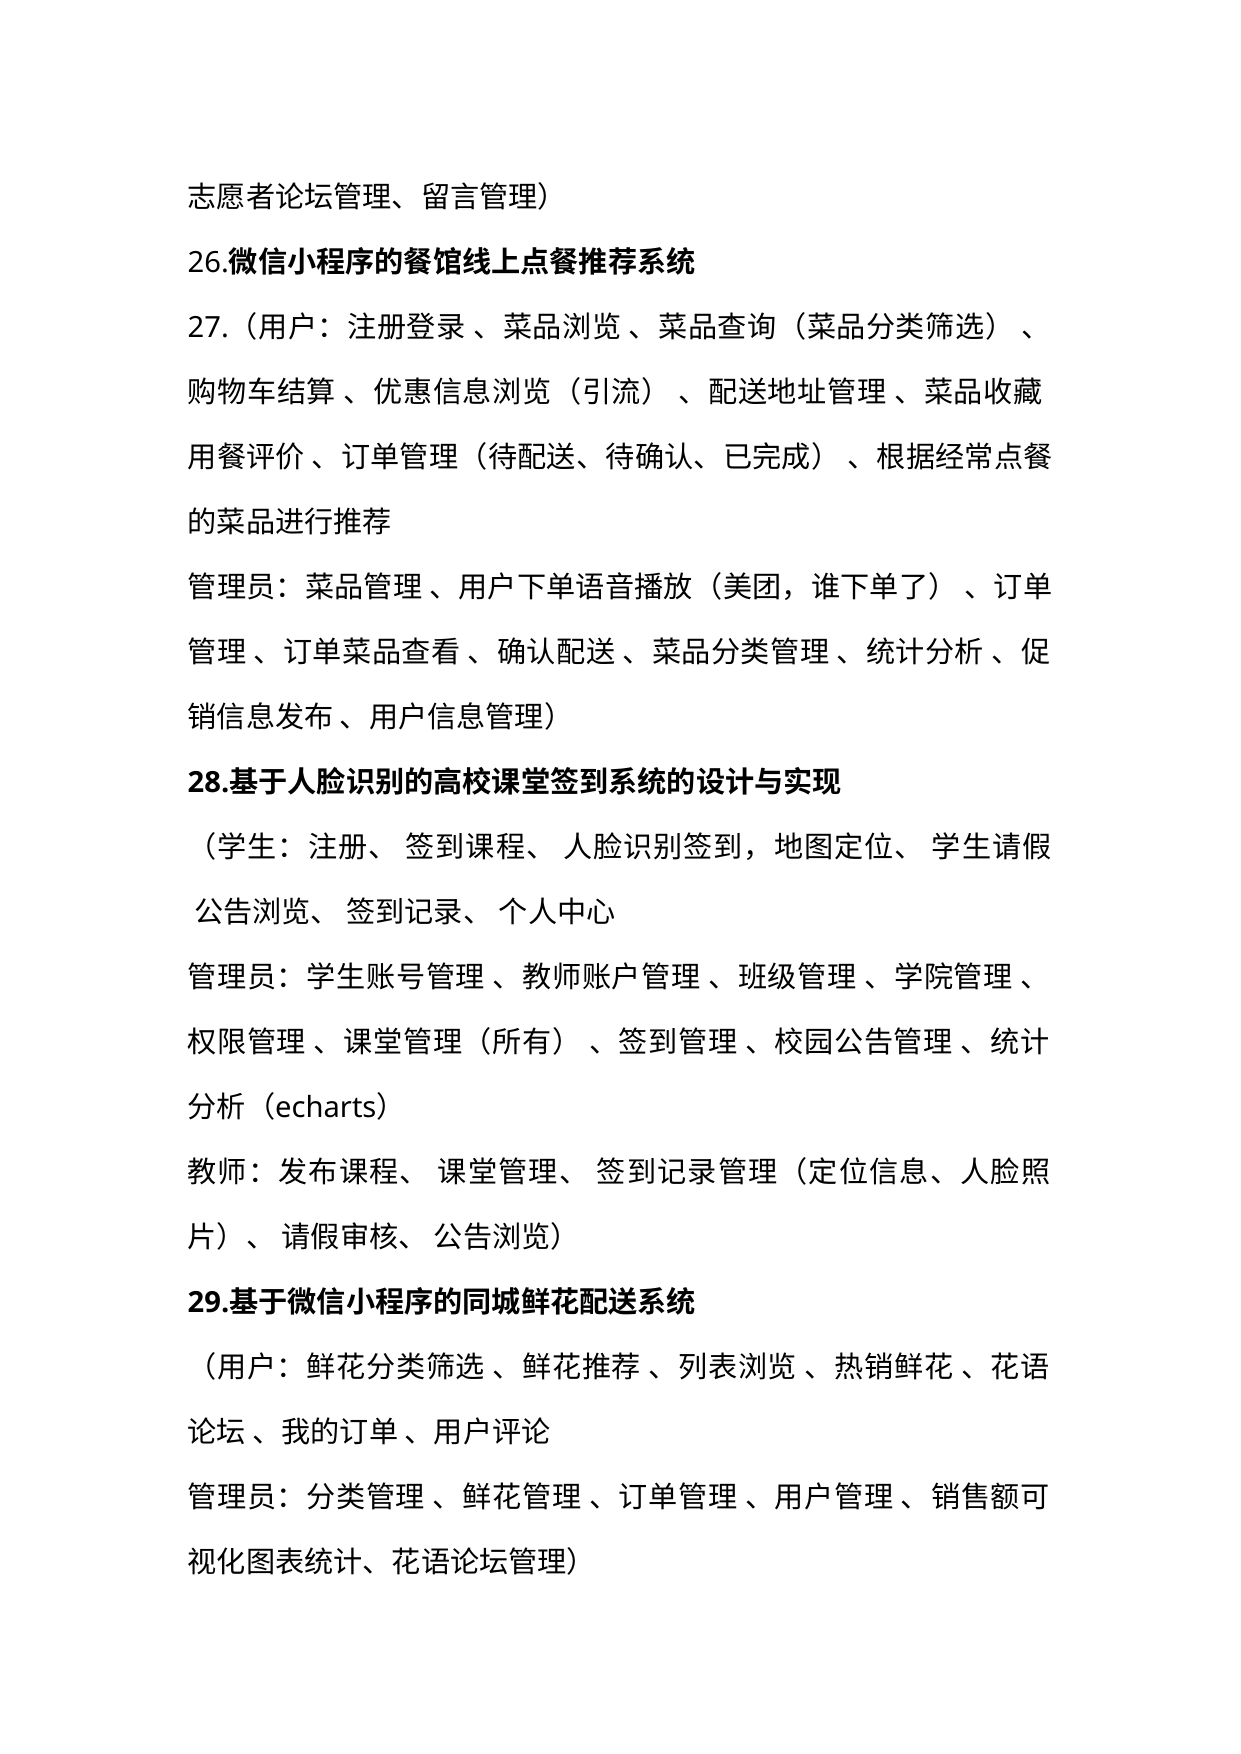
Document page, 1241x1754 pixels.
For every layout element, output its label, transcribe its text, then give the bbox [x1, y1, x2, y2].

list 管理员：分类管理 、鲜花管理 、订单管理 、用户管理 、销售额可视化图表统计、花语论坛管理） [187, 1462, 1053, 1592]
list （学生：注册、 签到课程、 人脸识别签到，地图定位、 学生请假、 公告浏览、 签到记录、 个人中心 [187, 812, 1053, 942]
list 基于人脸识别的高校课堂签到系统的设计与实现 [187, 747, 1053, 812]
list 教师：发布课程、 课堂管理、 签到记录管理（定位信息、人脸照片）、 请假审核、 公告浏览） [187, 1137, 1053, 1267]
list 微信小程序的餐馆线上点餐推荐系统 [187, 227, 1053, 292]
list （用户：鲜花分类筛选 、鲜花推荐 、列表浏览 、热销鲜花 、花语论坛 、我的订单 、用户评论 [187, 1332, 1053, 1462]
list 管理员：菜品管理 、用户下单语音播放（美团，谁下单了） 、订单管理 、订单菜品查看 、确认配送 、菜品分类管理 、统计分析 、促销信息发布 、用户信息管理） [187, 552, 1053, 747]
list 管理员：学生账号管理 、教师账户管理 、班级管理 、学院管理 、权限管理 、课堂管理（所有） 、签到管理 、校园公告管理 、统计分析（echarts） [187, 942, 1053, 1137]
list （用户：注册登录 、菜品浏览 、菜品查询（菜品分类筛选） 、购物车结算 、优惠信息浏览（引流） 、配送地址管理 、菜品收藏 、用餐评价 、订单管理（待配送、待确认、已完成） 、根据经常点餐的菜品进行推荐 [187, 292, 1053, 552]
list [187, 162, 1053, 227]
list 基于微信小程序的同城鲜花配送系统 [187, 1267, 1053, 1332]
